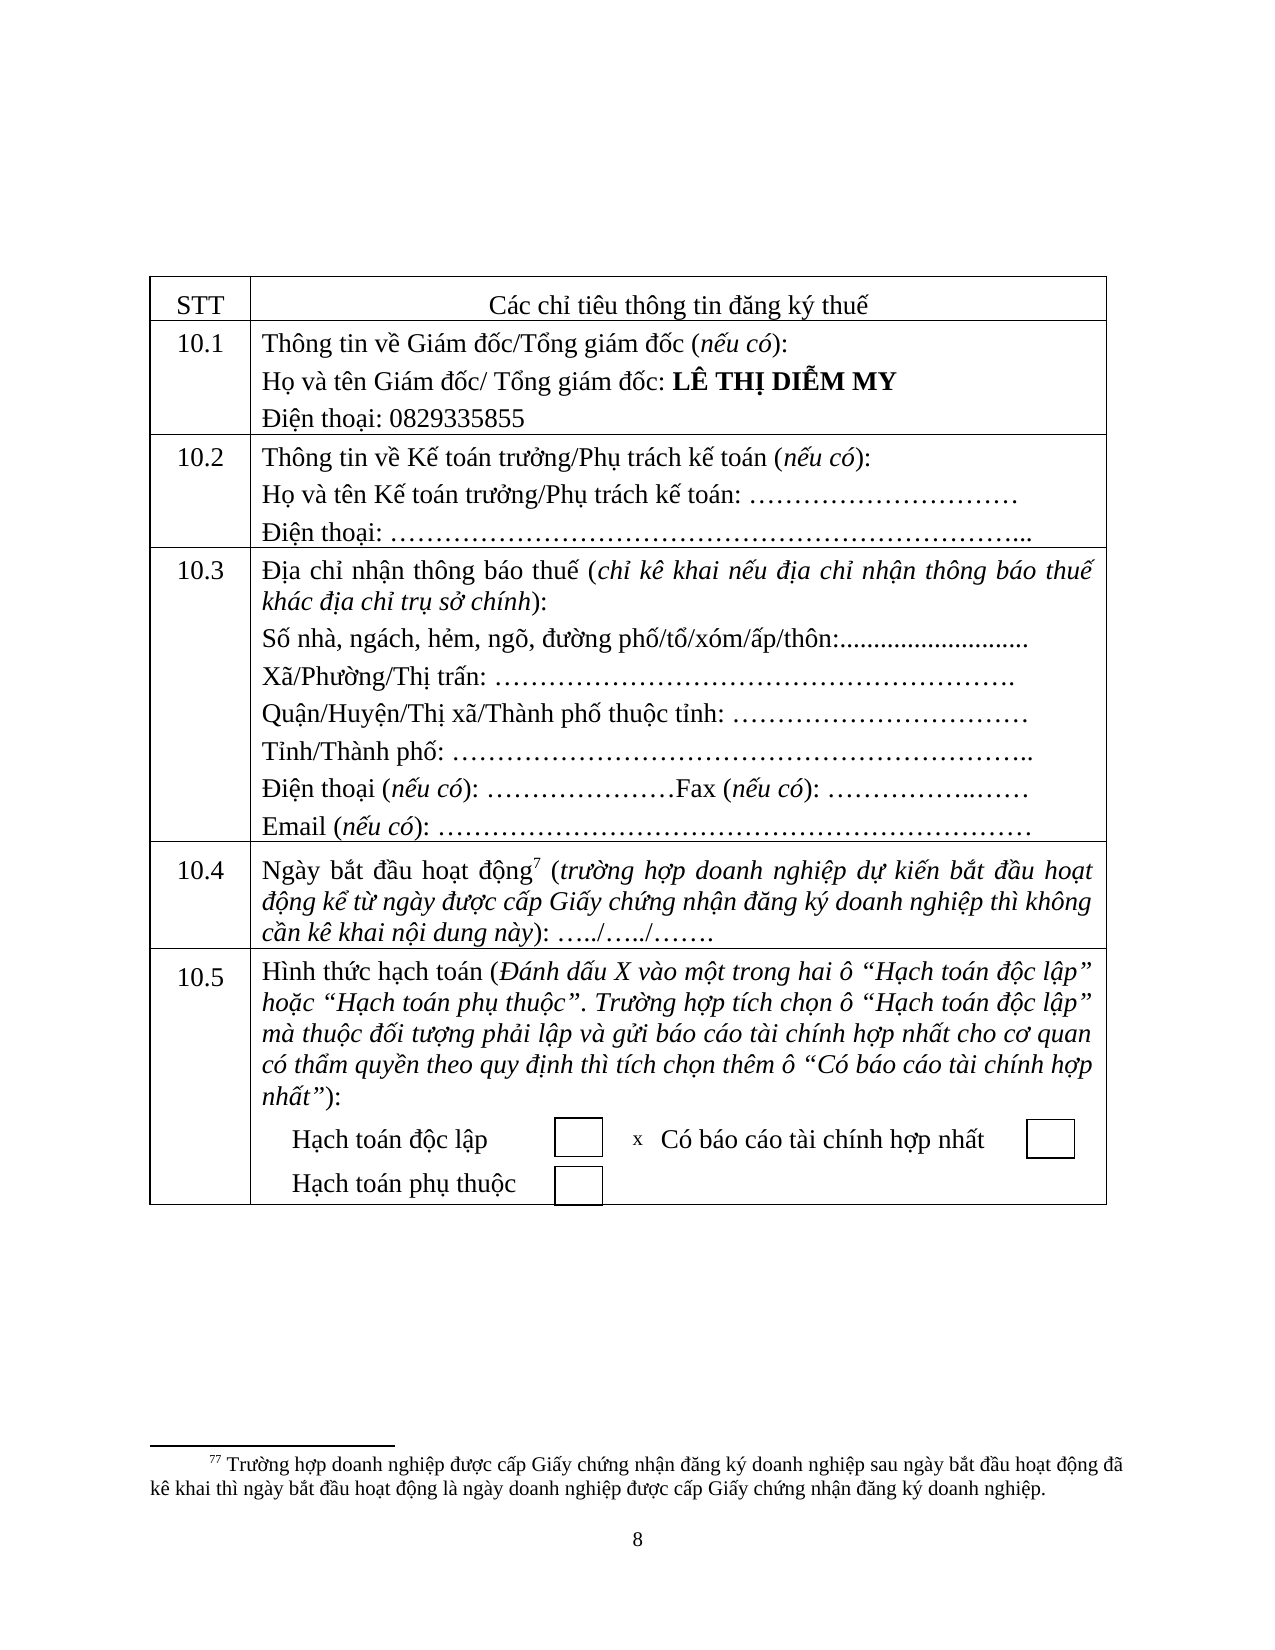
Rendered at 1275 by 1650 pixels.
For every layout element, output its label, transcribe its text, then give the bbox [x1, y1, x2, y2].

table_cell Thông tin về Kế toán trưởng/Phụ trách kế toán (nếu có): Họ và tên Kế toán trưởng/Phụ trách kế toán: ………………………… Điện thoại: ……………………………………………………………... [251, 435, 1106, 547]
table_cell 10.2 [151, 435, 250, 547]
table_cell 10.1 [151, 321, 250, 433]
table_cell 10.4 [151, 842, 250, 948]
table_cell Thông tin về Giám đốc/Tổng giám đốc (nếu có): Họ và tên Giám đốc/ Tổng giám đốc: LÊ THỊ DIỄM MY Điện thoại: 0829335855 [251, 321, 1106, 433]
table_cell 10.3 [151, 548, 250, 841]
table_header Các chỉ tiêu thông tin đăng ký thuế [251, 277, 1106, 320]
table_cell 10.5 [151, 949, 250, 1204]
table_cell Ngày bắt đầu hoạt động7 (trường hợp doanh nghiệp dự kiến bắt đầu hoạt động kể từ ngày được cấp Giấy chứng nhận đăng ký doanh nghiệp thì không cần kê khai nội dung này): …../…../……. [251, 842, 1106, 948]
table_cell Địa chỉ nhận thông báo thuế (chỉ kê khai nếu địa chỉ nhận thông báo thuế khác địa chỉ trụ sở chính): Số nhà, ngách, hẻm, ngõ, đường phố/tổ/xóm/ấp/thôn:............................ Xã/Phường/Thị trấn: …………………………………………………. Quận/Huyện/Thị xã/Thành phố thuộc tỉnh: …………………………… Tỉnh/Thành phố: ……………………………………………………….. Điện thoại (nếu có): …………………Fax (nếu có): ……………..…… Email (nếu có): ………………………………………………………… [251, 548, 1106, 841]
table_header STT [151, 277, 250, 320]
